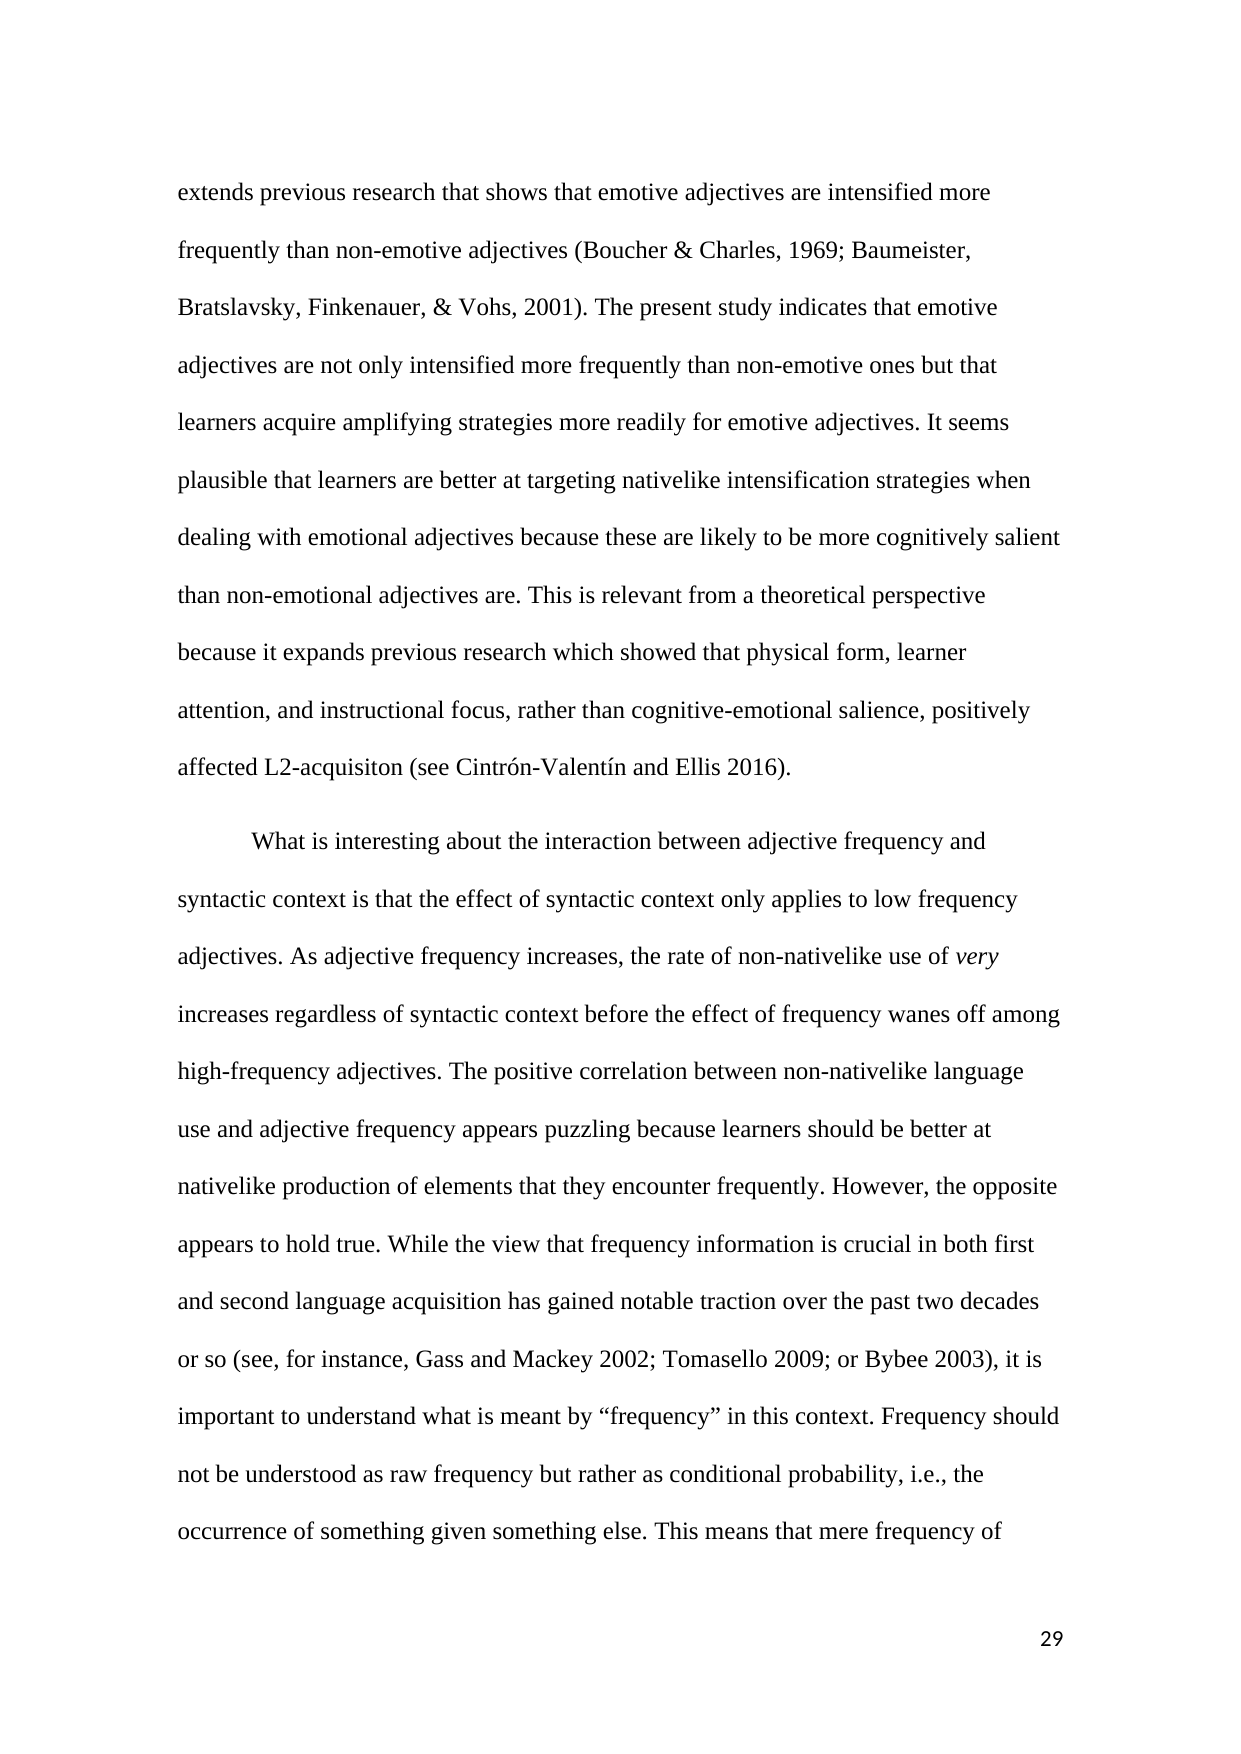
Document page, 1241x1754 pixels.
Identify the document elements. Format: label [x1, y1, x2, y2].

text [177, 826, 1063, 1545]
text [177, 177, 1063, 781]
